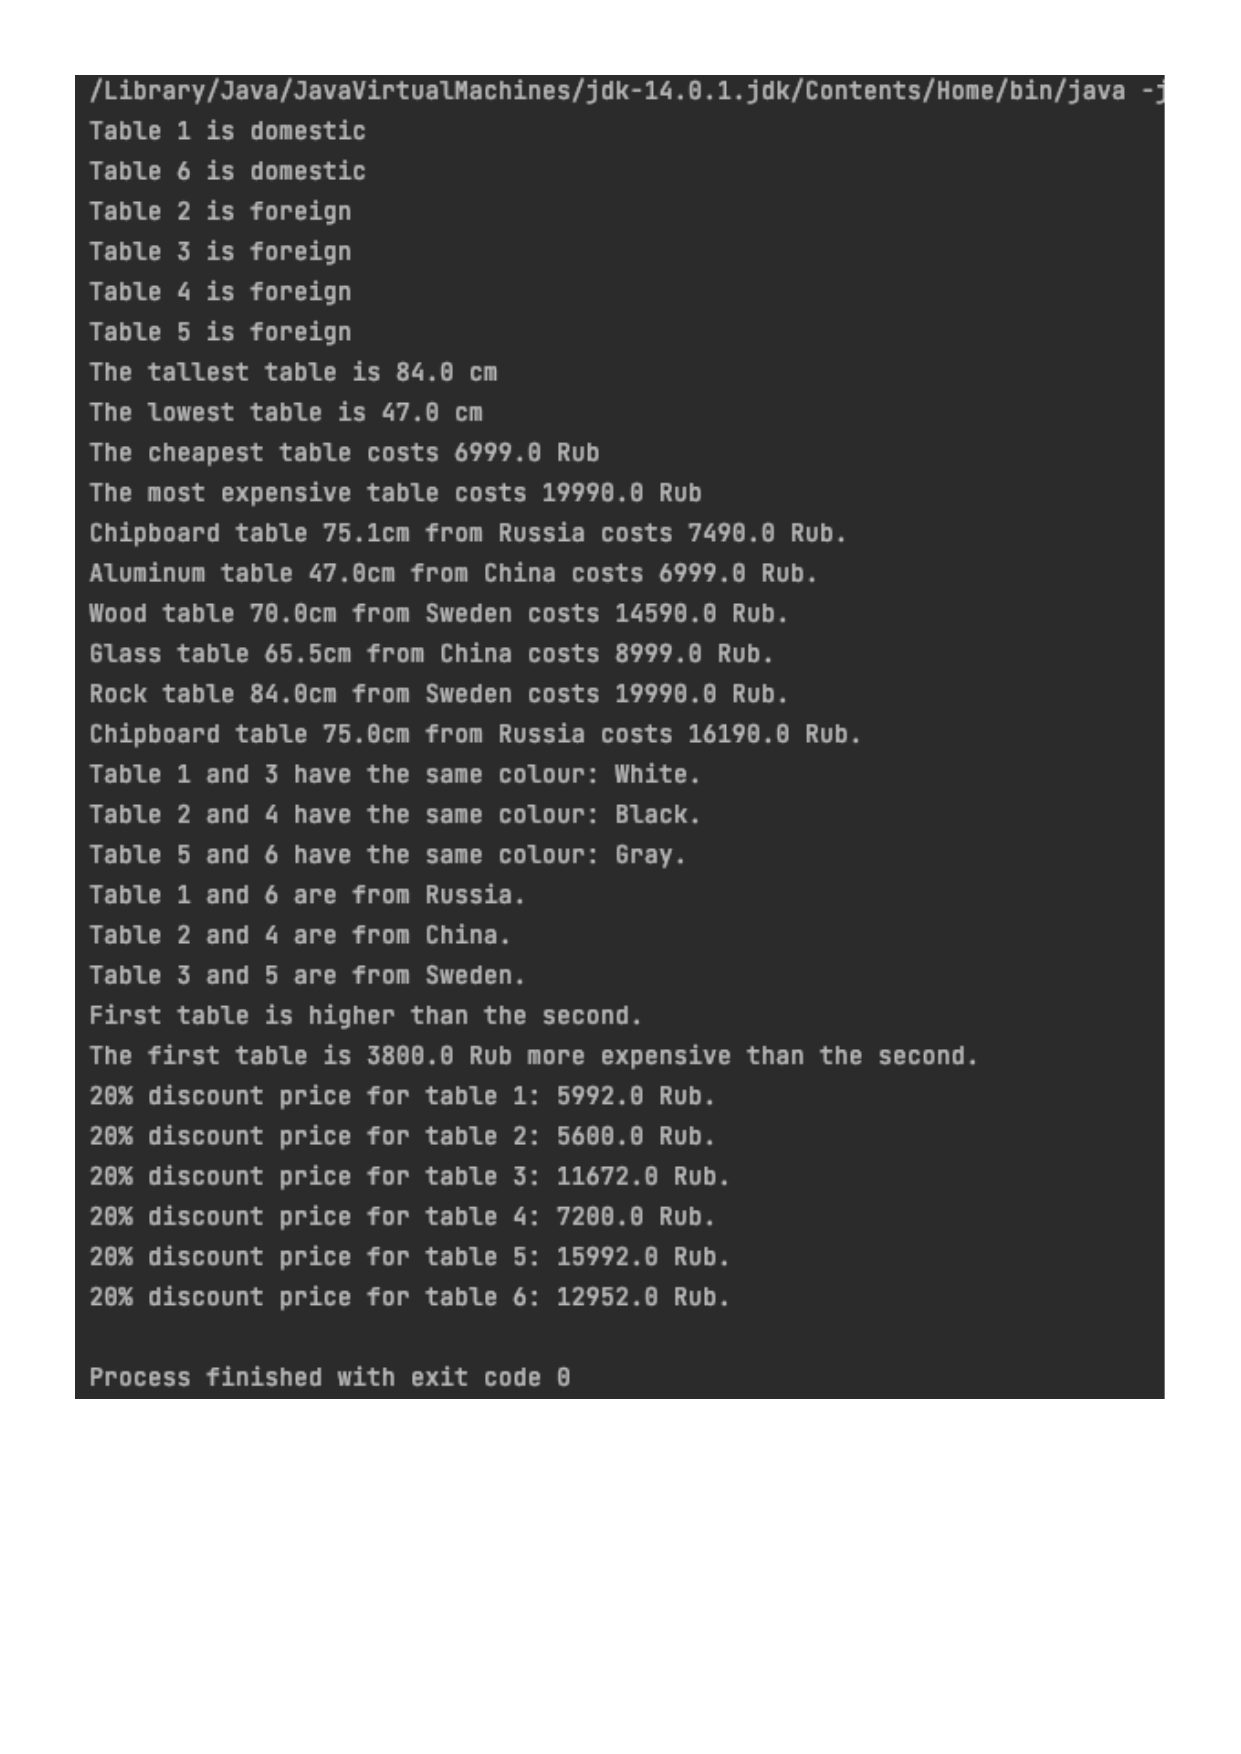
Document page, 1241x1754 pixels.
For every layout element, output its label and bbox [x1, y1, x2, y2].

picture [75, 75, 1165, 1399]
